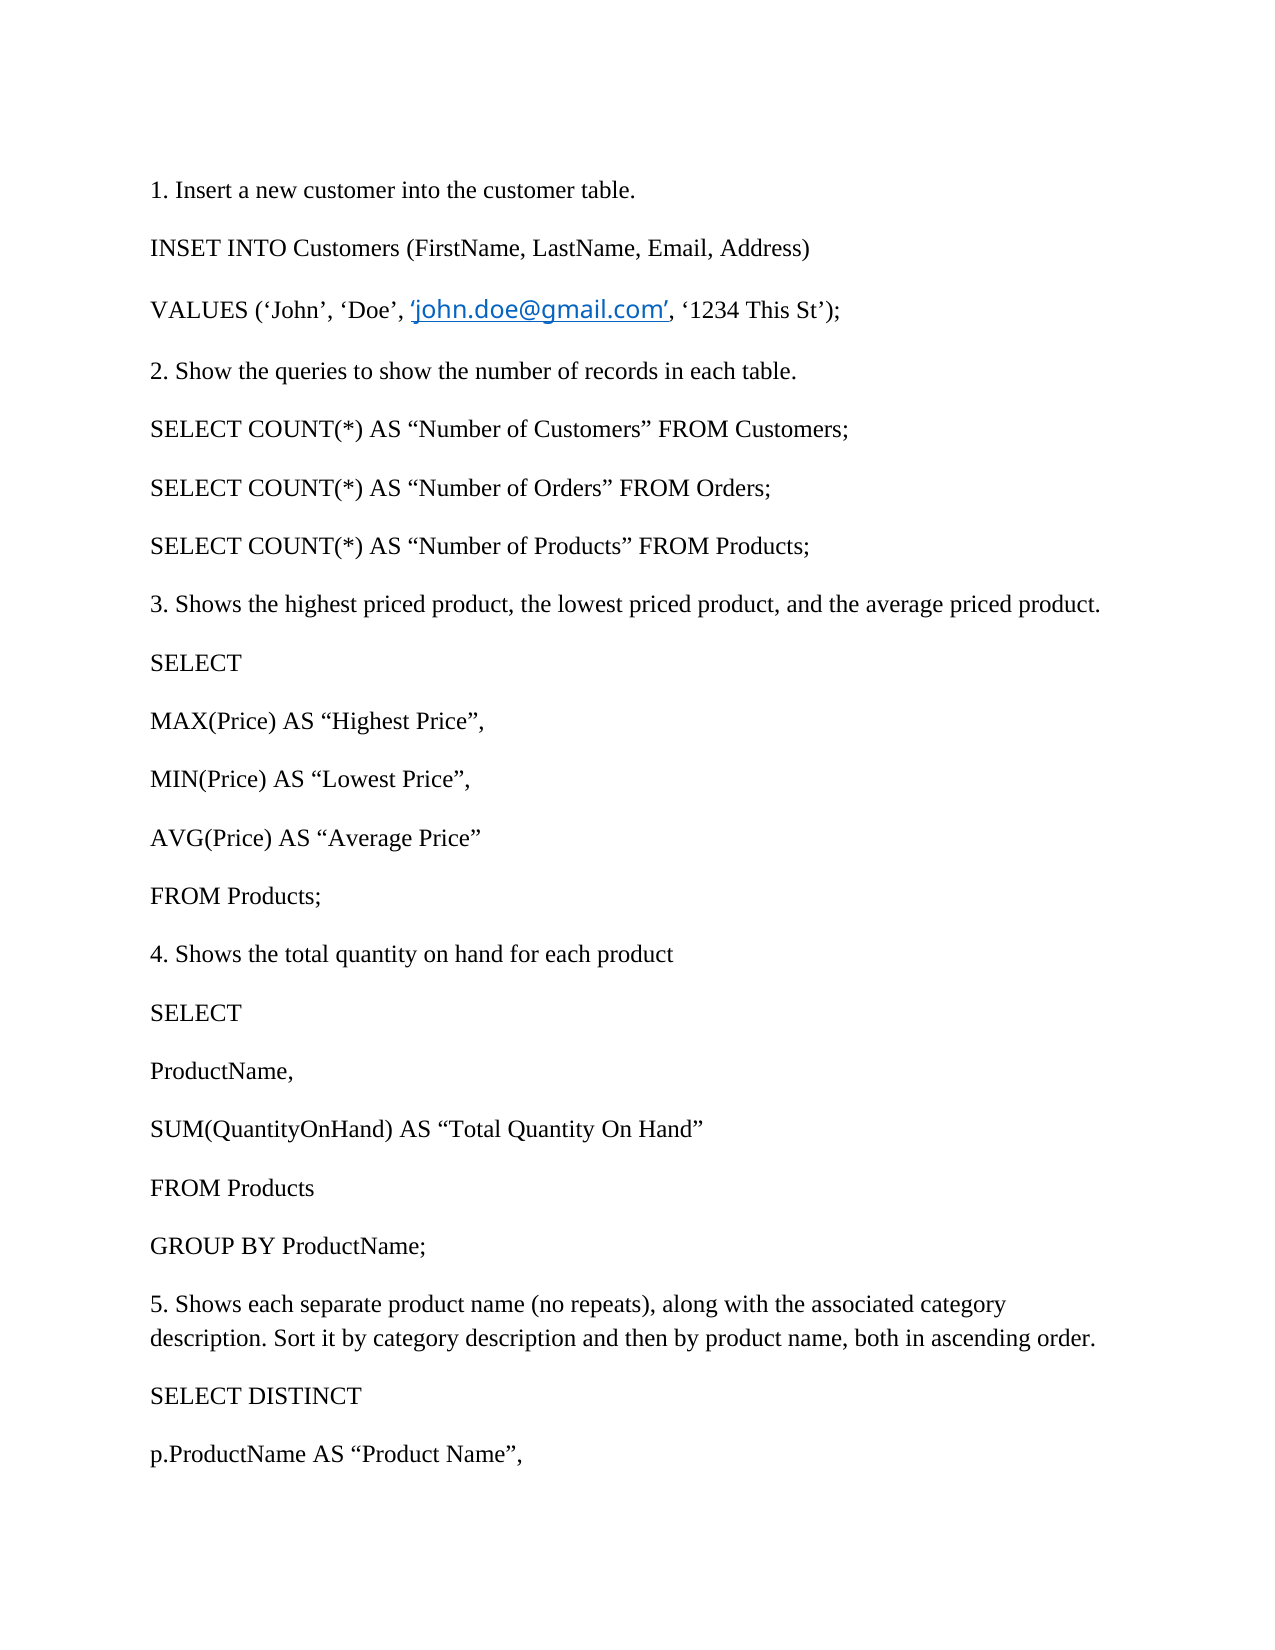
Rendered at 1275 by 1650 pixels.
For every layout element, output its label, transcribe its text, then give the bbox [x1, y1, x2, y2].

text SELECT [150, 648, 1125, 677]
text FROM Products [150, 1173, 1125, 1202]
text SELECT [150, 998, 1125, 1027]
text 1. Insert a new customer into the customer table. [150, 175, 1125, 204]
text 3. Shows the highest priced product, the lowest priced product, and the average priced product. [150, 589, 1125, 618]
text 4. Shows the total quantity on hand for each product [150, 939, 1125, 968]
text 5. Shows each separate product name (no repeats), along with the associated category description. Sort it by category description and then by product name, both in ascending order. [150, 1289, 1125, 1352]
text FROM Products; [150, 881, 1125, 910]
text 2. Show the queries to show the number of records in each table. [150, 356, 1125, 385]
text INSET INTO Customers (FirstName, LastName, Email, Address) [150, 233, 1125, 262]
text MIN(Price) AS “Lowest Price”, [150, 764, 1125, 793]
text SELECT COUNT(*) AS “Number of Customers” FROM Customers; [150, 414, 1125, 443]
text SELECT COUNT(*) AS “Number of Orders” FROM Orders; [150, 473, 1125, 502]
text ProductName, [150, 1056, 1125, 1085]
text GROUP BY ProductName; [150, 1231, 1125, 1260]
text p.ProductName AS “Product Name”, [150, 1439, 1125, 1468]
text AVG(Price) AS “Average Price” [150, 823, 1125, 852]
text SELECT DISTINCT [150, 1381, 1125, 1410]
text MAX(Price) AS “Highest Price”, [150, 706, 1125, 735]
text VALUES (‘John’, ‘Doe’, ‘john.doe@gmail.com’, ‘1234 This St’); [150, 292, 1125, 326]
text SUM(QuantityOnHand) AS “Total Quantity On Hand” [150, 1114, 1125, 1143]
text SELECT COUNT(*) AS “Number of Products” FROM Products; [150, 531, 1125, 560]
